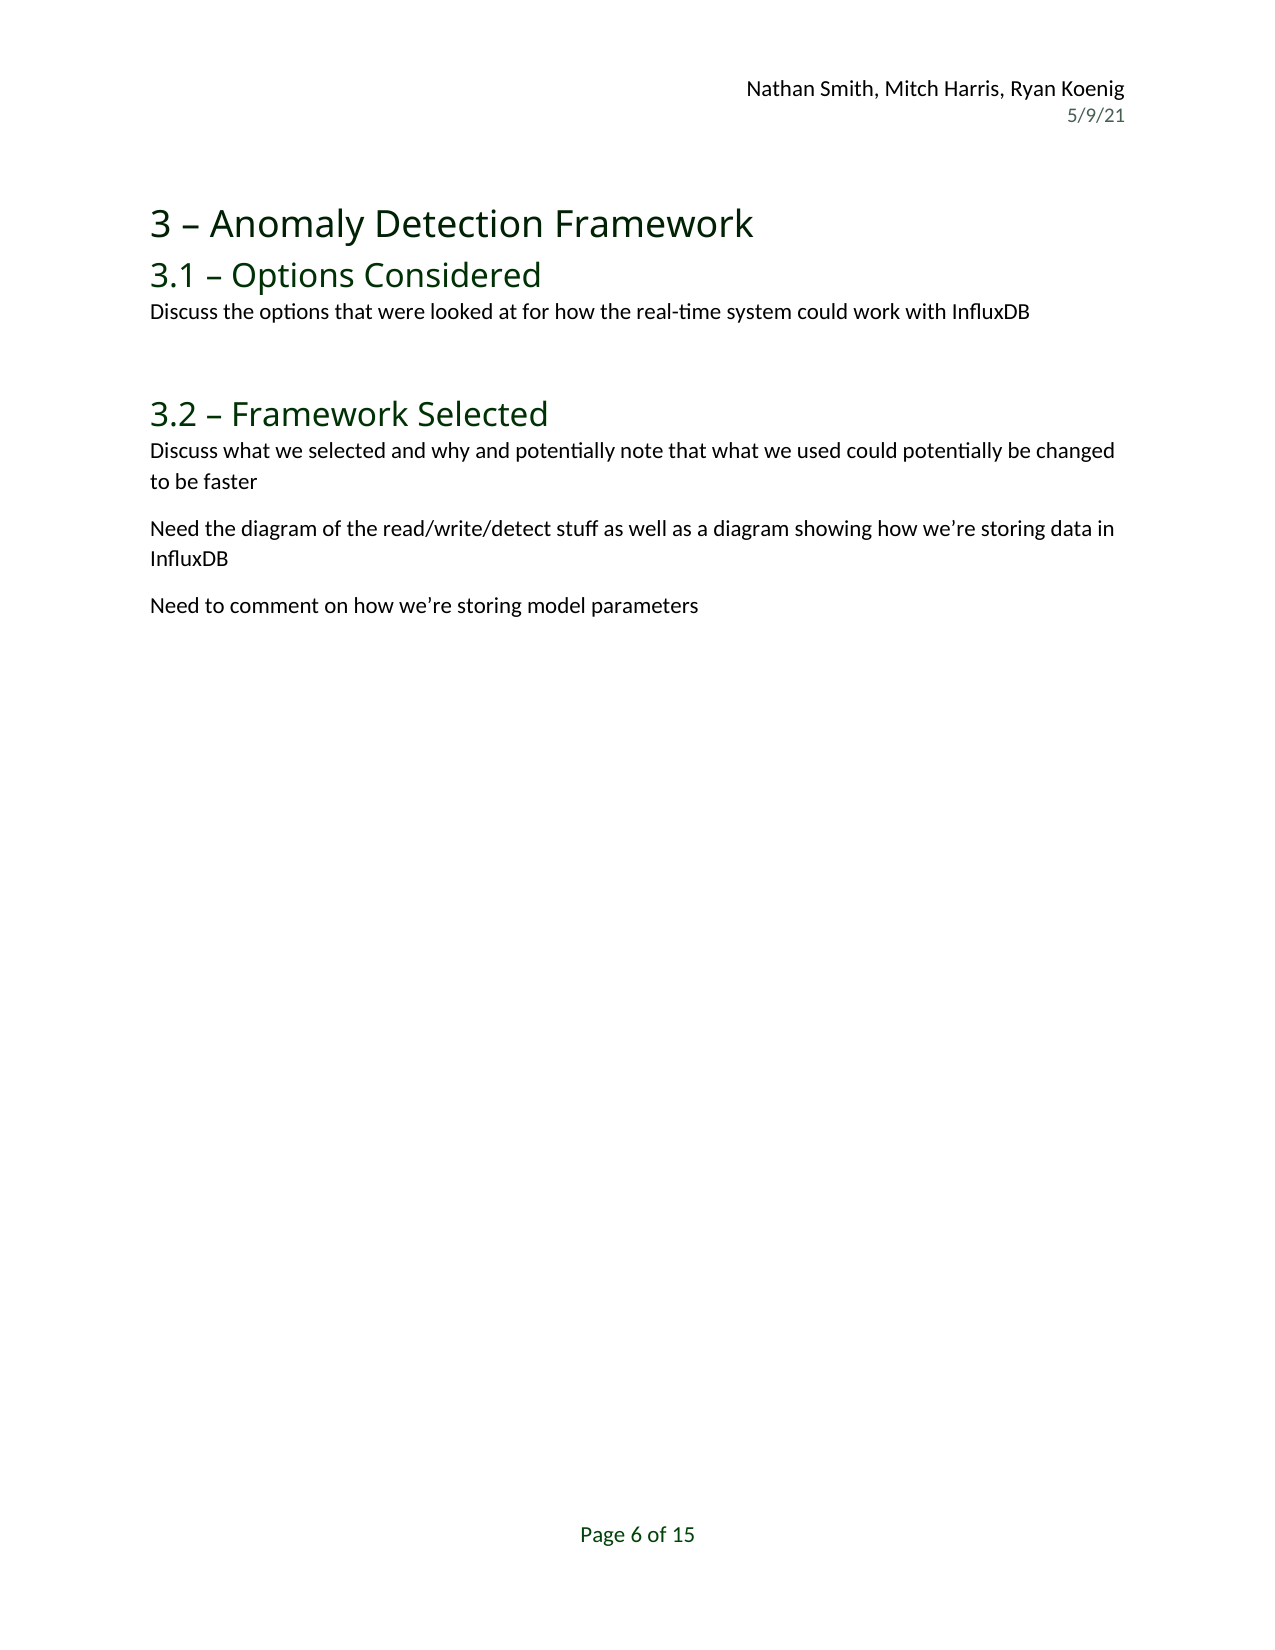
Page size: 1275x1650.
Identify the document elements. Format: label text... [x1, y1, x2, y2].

text Discuss what we selected and why and potentially note that what we used could potentially be changed to be faster [150, 437, 1125, 495]
subtitle 3.1 – Options Considered [150, 252, 1125, 297]
subtitle 3 – Anomaly Detection Framework [150, 197, 1125, 248]
subtitle 3.2 – Framework Selected [150, 391, 1125, 437]
text Need to comment on how we’re storing model parameters [150, 591, 1125, 619]
text Discuss the options that were looked at for how the real-time system could work with InfluxDB [150, 297, 1125, 326]
text Need the diagram of the read/write/detect stuff as well as a diagram showing how we’re storing data in InfluxDB [150, 514, 1125, 572]
